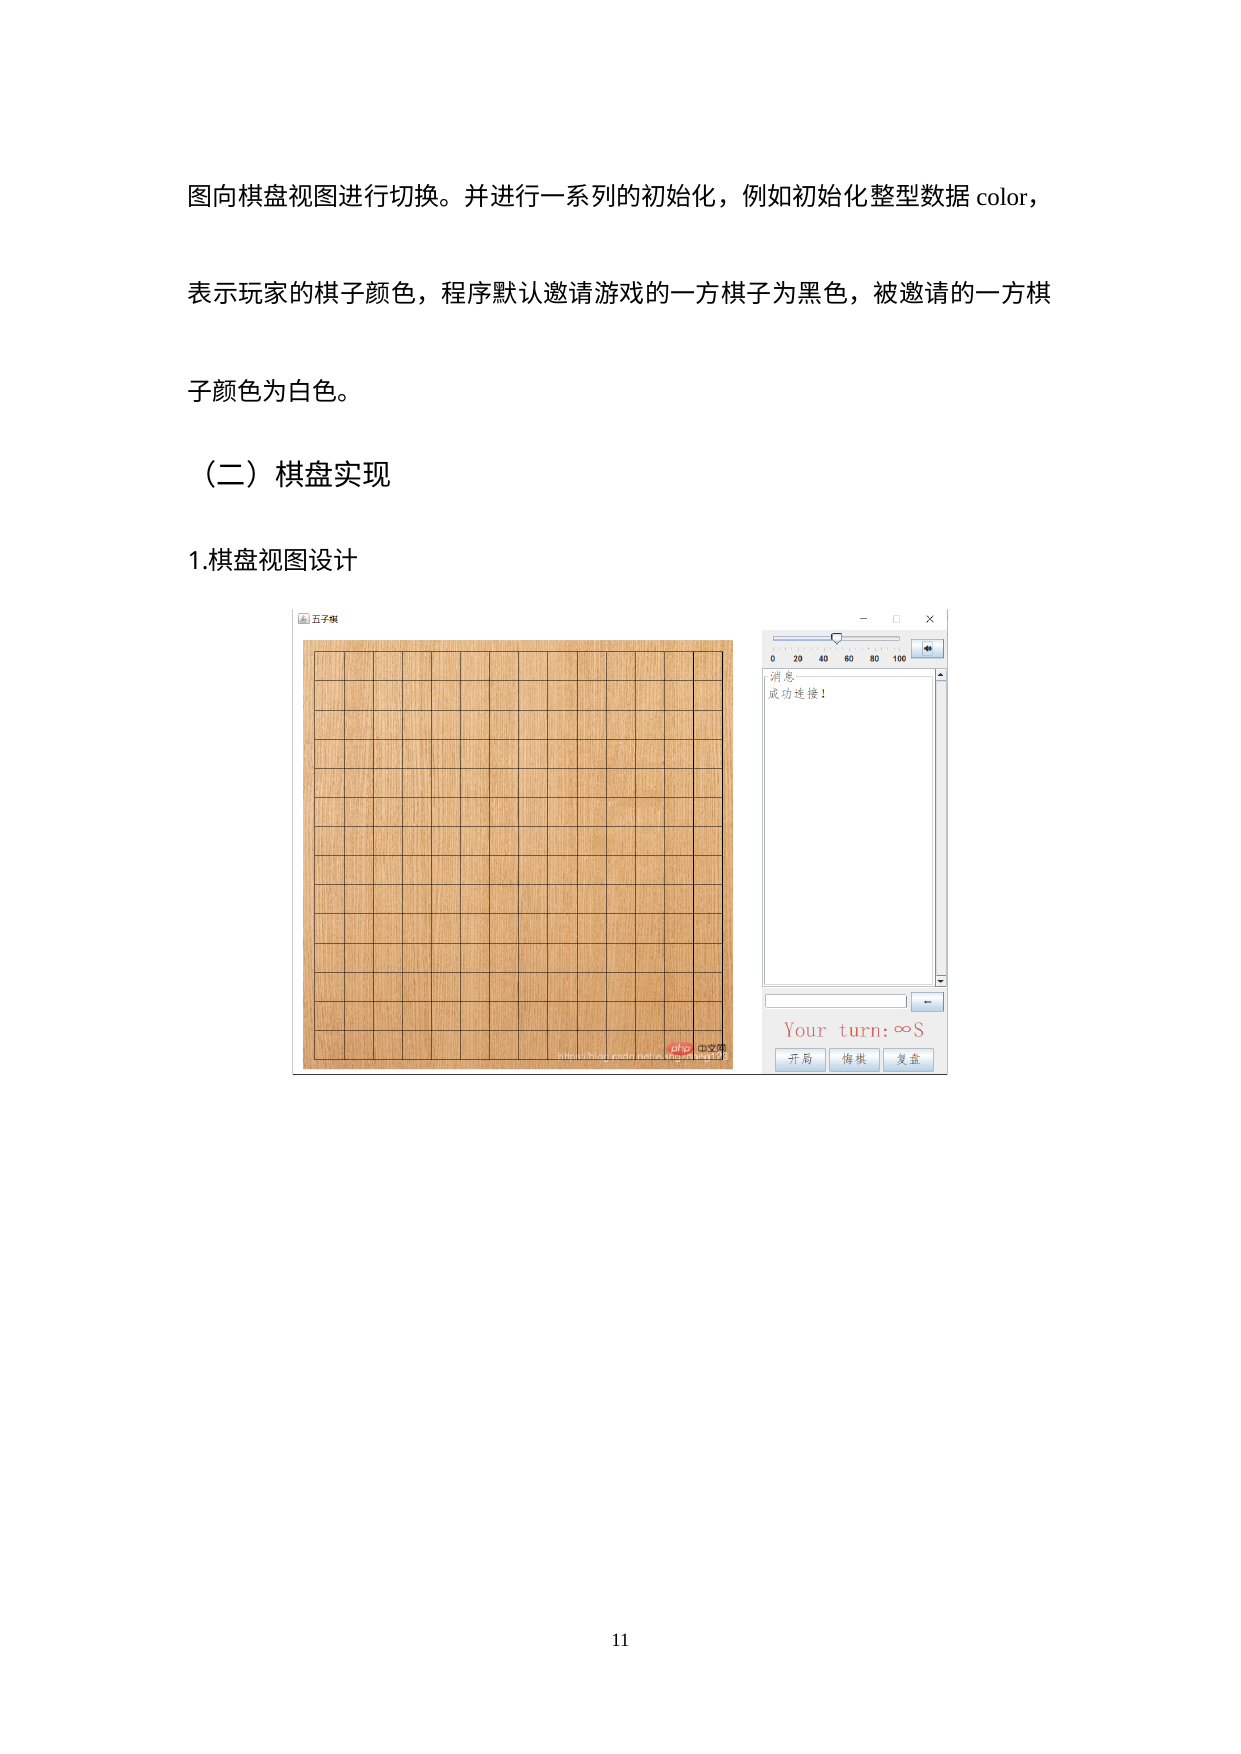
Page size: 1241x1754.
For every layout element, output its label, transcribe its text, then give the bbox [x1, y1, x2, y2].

picture [292, 609, 948, 1075]
text 1.棋盘视图设计 [187, 526, 1053, 591]
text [187, 162, 1053, 422]
text （二）棋盘实现 [187, 440, 1053, 505]
